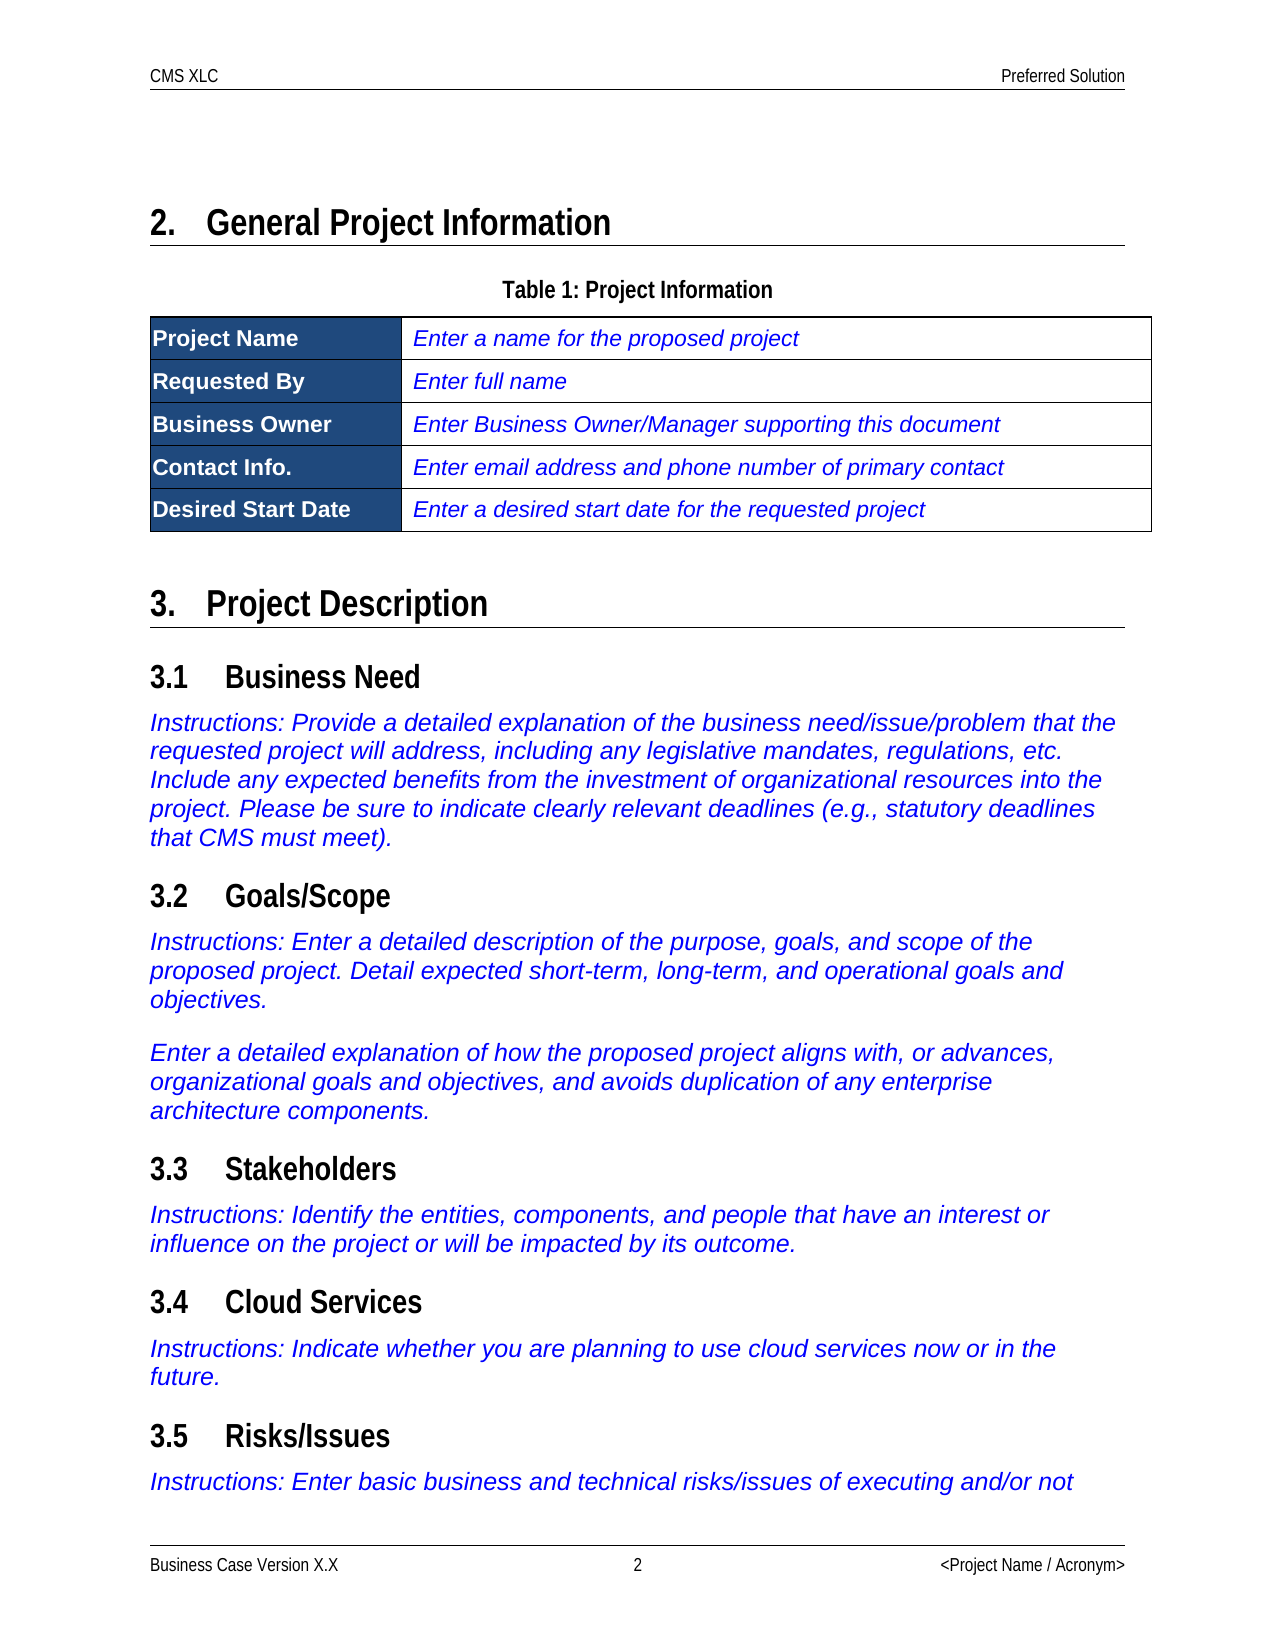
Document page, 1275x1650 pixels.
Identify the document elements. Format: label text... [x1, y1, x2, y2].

table_cell Contact Info. [151, 446, 401, 488]
subtitle Business Need [150, 657, 1125, 695]
table_cell Enter full name [402, 360, 1151, 402]
table_cell Enter Business Owner/Manager supporting this document [402, 403, 1151, 445]
text Instructions: Enter a detailed description of the purpose, goals, and scope of the proposed project. Detail expected short-term, long-term, and operational goals and objectives. [150, 927, 1125, 1013]
table_cell Business Owner [151, 403, 401, 445]
table_header Enter a name for the proposed project [402, 318, 1151, 359]
table_cell Enter email address and phone number of primary contact [402, 446, 1151, 488]
table_header Project Name [151, 318, 401, 359]
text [150, 1467, 1125, 1496]
table_cell Desired Start Date [151, 489, 401, 531]
text Enter a detailed explanation of how the proposed project aligns with, or advances, organizational goals and objectives, and avoids duplication of any enterprise architecture components. [150, 1038, 1125, 1124]
subtitle Stakeholders [150, 1149, 1125, 1188]
subtitle Risks/Issues [150, 1416, 1125, 1454]
subtitle Project Description [150, 582, 1125, 627]
subtitle Goals/Scope [150, 876, 1125, 914]
table_cell Enter a desired start date for the requested project [402, 489, 1151, 531]
text Instructions: Provide a detailed explanation of the business need/issue/problem that the requested project will address, including any legislative mandates, regulations, etc. Include any expected benefits from the investment of organizational resources into the project. Please be sure to indicate clearly relevant deadlines (e.g., statutory deadlines that CMS must meet). [150, 708, 1125, 851]
table_cell Requested By [151, 360, 401, 402]
text Instructions: Identify the entities, components, and people that have an interest or influence on the project or will be impacted by its outcome. [150, 1200, 1125, 1258]
subtitle General Project Information [150, 200, 1125, 245]
text Instructions: Indicate whether you are planning to use cloud services now or in the future. [150, 1333, 1125, 1391]
subtitle Cloud Services [150, 1283, 1125, 1321]
